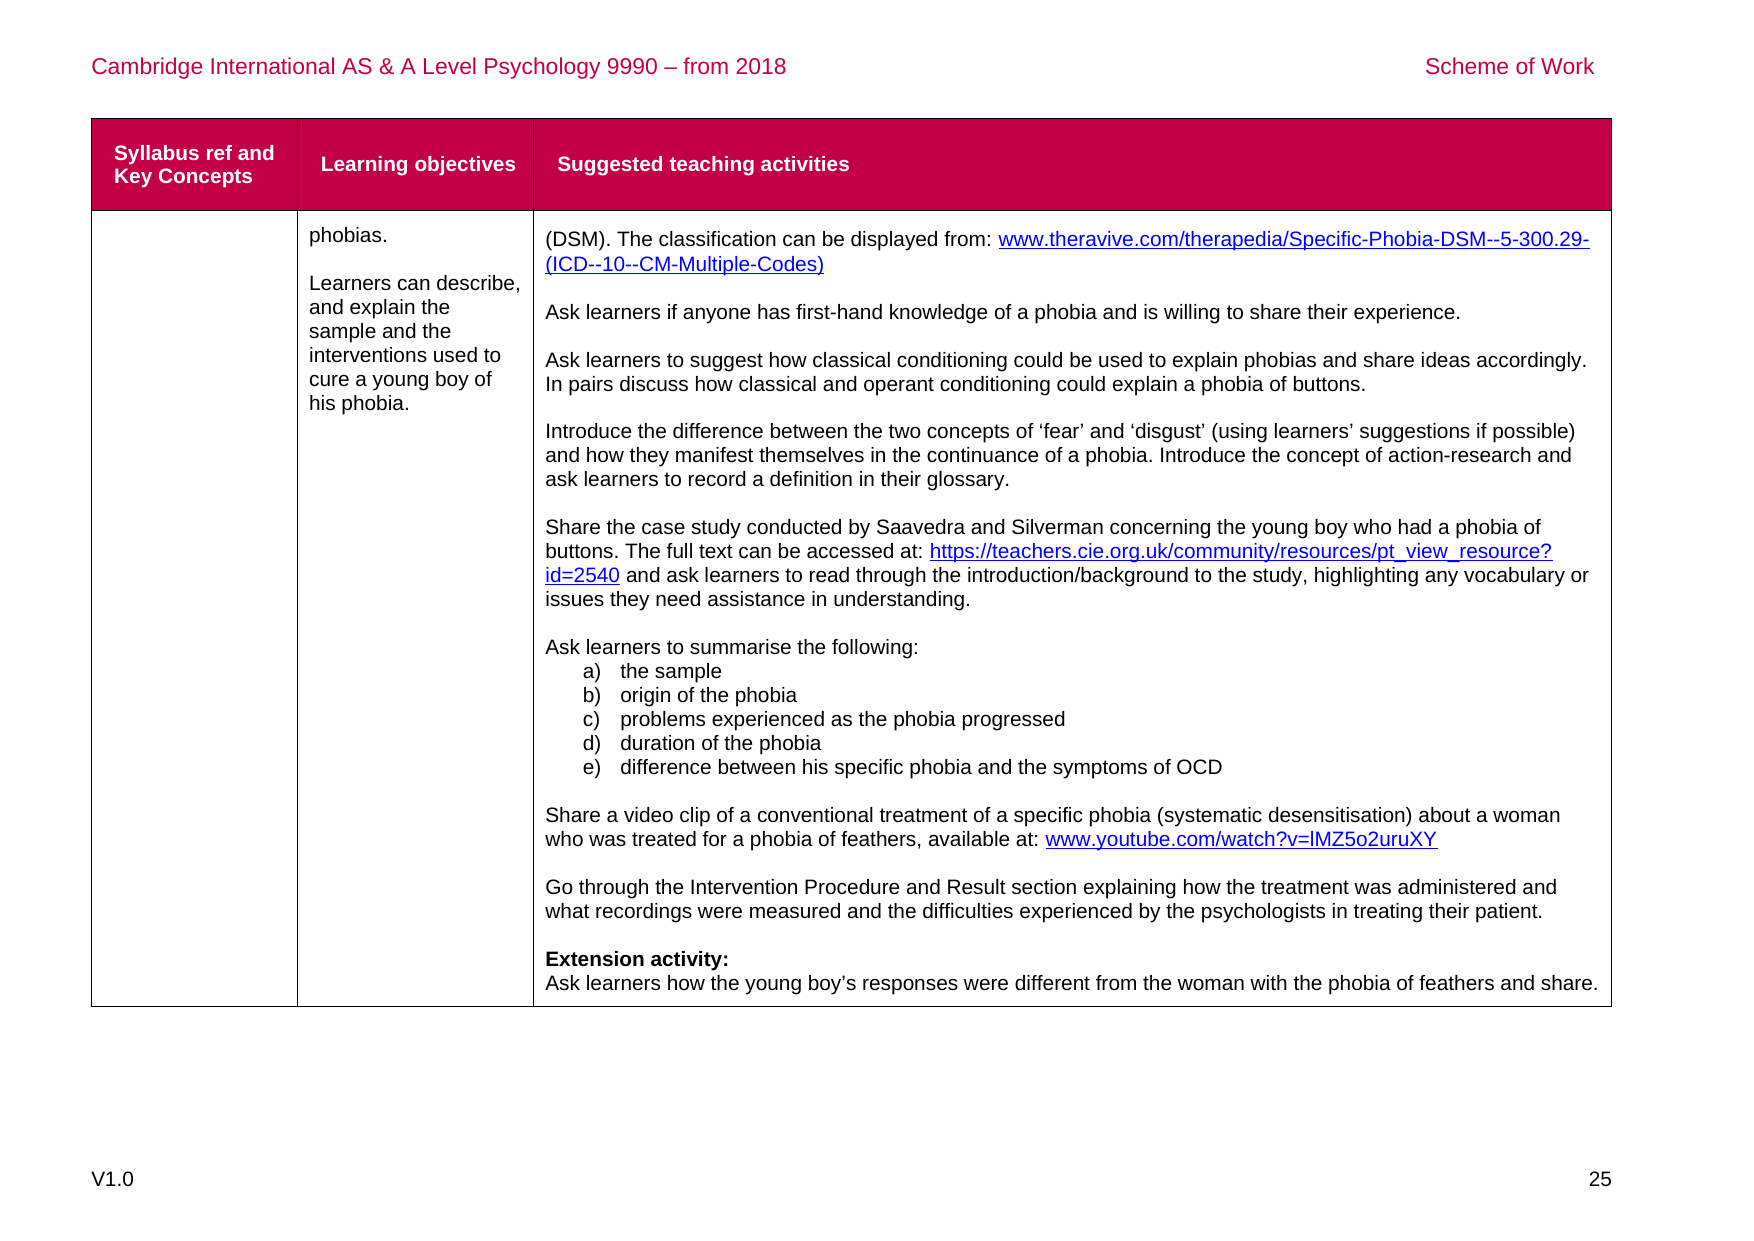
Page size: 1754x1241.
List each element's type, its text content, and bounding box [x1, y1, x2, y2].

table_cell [92, 211, 297, 1006]
table_header Learning objectives [298, 119, 533, 210]
table_header Syllabus ref and Key Concepts [92, 119, 297, 210]
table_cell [534, 211, 1611, 1006]
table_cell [298, 211, 533, 1006]
table_header Suggested teaching activities [534, 119, 1611, 210]
